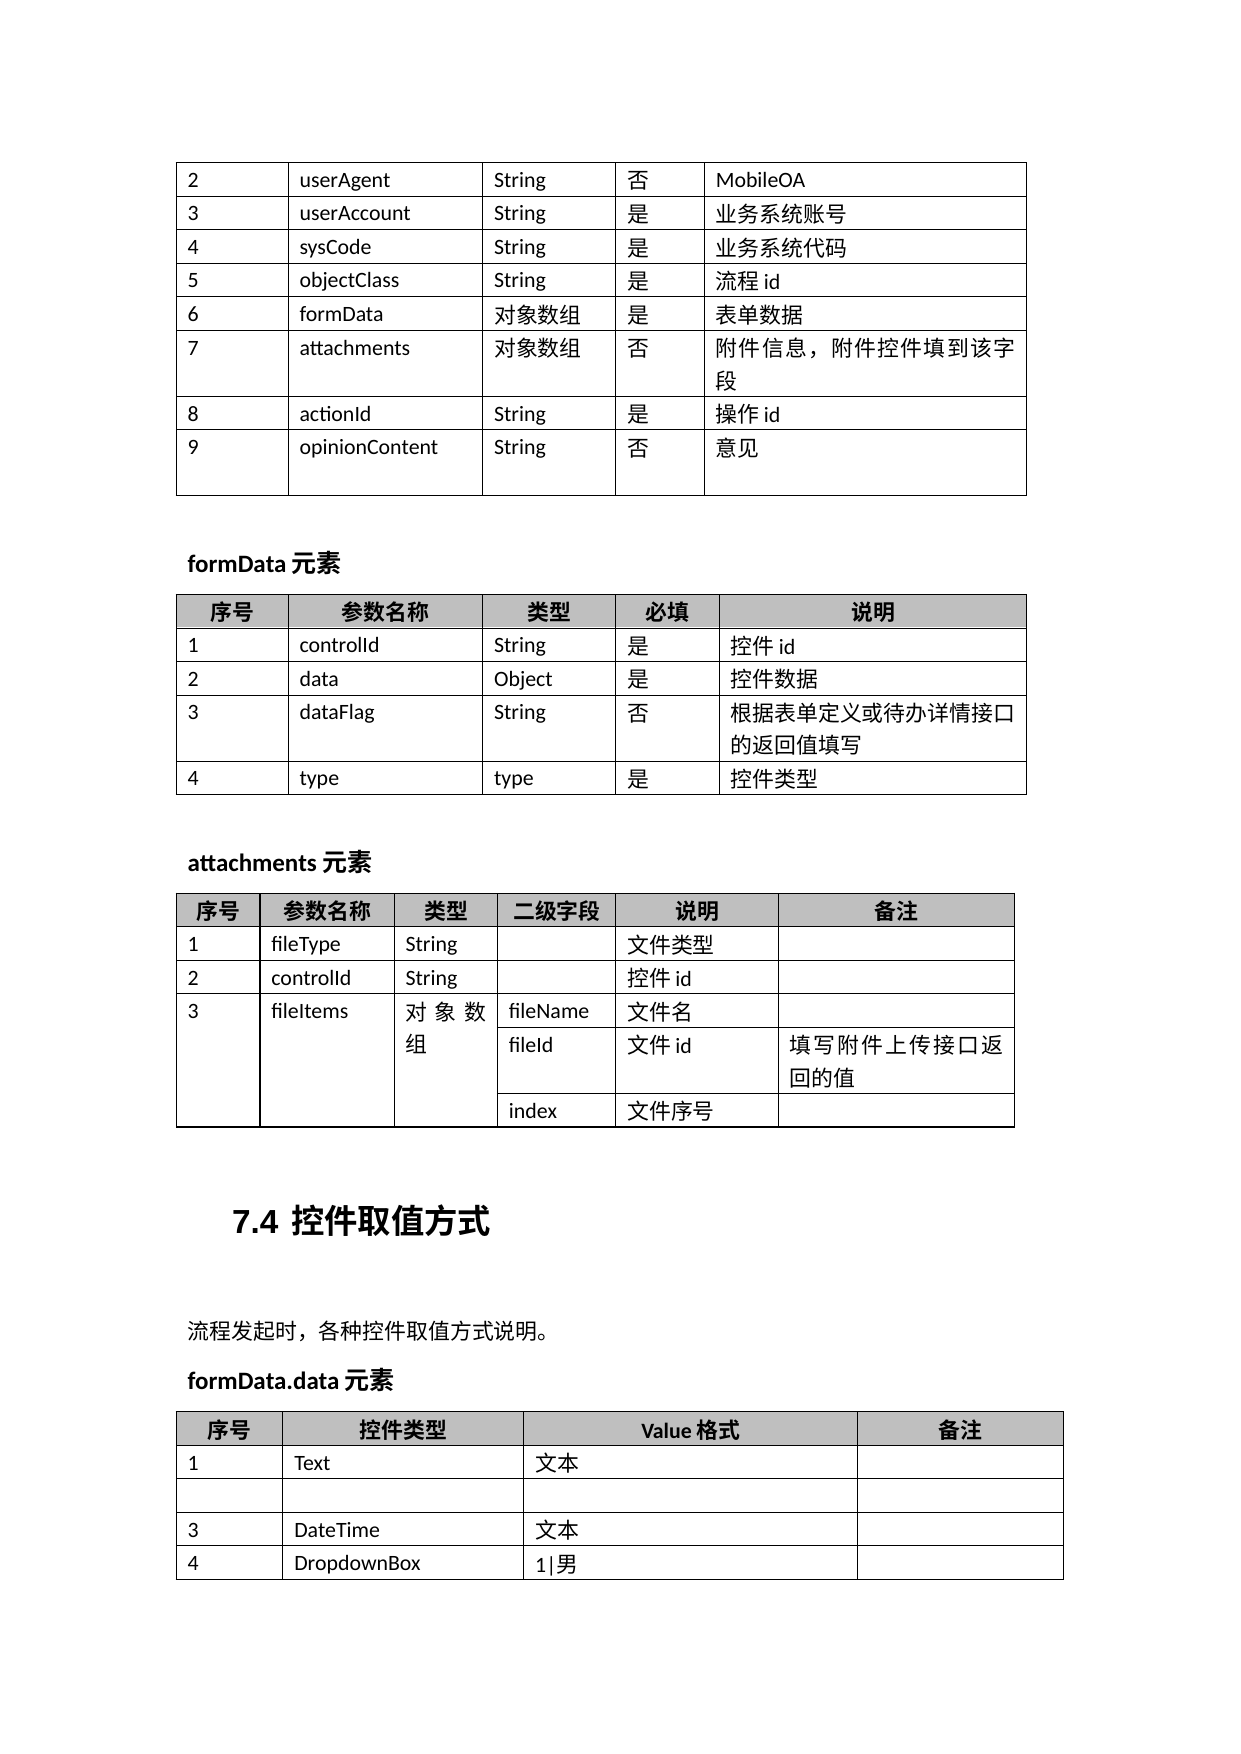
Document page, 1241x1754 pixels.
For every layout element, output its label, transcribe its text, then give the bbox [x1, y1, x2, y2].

table_cell [858, 1446, 1063, 1478]
text formData.data元素 [187, 1346, 1053, 1411]
table_cell 附件信息，附件控件填到该字段 [705, 331, 1026, 396]
table_cell dataFlag [289, 696, 482, 761]
table_cell DropdownBox [283, 1546, 523, 1579]
table_cell 2 [177, 163, 288, 196]
table_cell 1 [177, 629, 288, 661]
table_cell actionId [289, 397, 482, 429]
table_cell formData [289, 297, 482, 330]
table_cell 否 [616, 430, 704, 495]
table_cell 3 [177, 696, 288, 761]
table_cell 是 [616, 629, 719, 661]
table_cell 3 [177, 197, 288, 229]
table_cell 对象数组 [395, 994, 497, 1126]
table_cell [779, 927, 1014, 960]
table_cell 8 [177, 397, 288, 429]
subtitle 控件取值方式 [232, 1187, 1053, 1252]
table_cell opinionContent [289, 430, 482, 495]
table_header 控件类型 [283, 1412, 523, 1445]
table_cell 意见 [705, 430, 1026, 495]
table_cell [779, 961, 1014, 993]
table_cell 业务系统代码 [705, 230, 1026, 263]
table_header 必填 [616, 595, 719, 627]
table_cell [779, 994, 1014, 1027]
table_cell fileItems [261, 994, 394, 1126]
table_cell index [498, 1094, 615, 1126]
table_cell [858, 1513, 1063, 1545]
table_cell objectClass [289, 264, 482, 296]
table_cell [177, 1479, 282, 1512]
table_cell 9 [177, 430, 288, 495]
table_cell userAgent [289, 163, 482, 196]
table_cell 4 [177, 1546, 282, 1579]
table_cell 6 [177, 297, 288, 330]
table_cell 是 [616, 662, 719, 694]
table_header 备注 [858, 1412, 1063, 1445]
table_cell String [483, 197, 615, 229]
table_header 序号 [177, 894, 259, 926]
table_header 二级字段 [498, 894, 615, 926]
table_cell 2 [177, 961, 259, 993]
table_cell 表单数据 [705, 297, 1026, 330]
table_header 类型 [395, 894, 497, 926]
table_cell 文件序号 [616, 1094, 778, 1126]
table_cell 是 [616, 397, 704, 429]
table_cell 1 [177, 927, 259, 960]
text formData元素 [187, 529, 1053, 594]
table_cell 1|男 [524, 1546, 857, 1579]
table_cell 否 [616, 331, 704, 396]
table_cell 操作id [705, 397, 1026, 429]
table_cell attachments [289, 331, 482, 396]
table_cell 是 [616, 197, 704, 229]
table_cell [779, 1094, 1014, 1126]
table_cell 文件类型 [616, 927, 778, 960]
table_cell 文件名 [616, 994, 778, 1027]
table_cell 是 [616, 762, 719, 794]
table_header 序号 [177, 595, 288, 627]
table_cell 文件id [616, 1028, 778, 1093]
table_cell String [483, 163, 615, 196]
table_cell 否 [616, 163, 704, 196]
table_cell fileName [498, 994, 615, 1027]
table_cell 3 [177, 994, 259, 1126]
table_cell 3 [177, 1513, 282, 1545]
table_cell [858, 1546, 1063, 1579]
table_cell 根据表单定义或待办详情接口的返回值填写 [720, 696, 1026, 761]
table_cell 2 [177, 662, 288, 694]
table_cell 5 [177, 264, 288, 296]
table_header 说明 [720, 595, 1026, 627]
text attachments元素 [187, 828, 1053, 893]
table_cell [524, 1479, 857, 1512]
table_cell controlId [261, 961, 394, 993]
table_cell String [483, 397, 615, 429]
table_cell String [483, 696, 615, 761]
table_cell controlId [289, 629, 482, 661]
table_cell fileType [261, 927, 394, 960]
table_cell String [483, 430, 615, 495]
table_cell String [483, 230, 615, 263]
table_cell 文本 [524, 1513, 857, 1545]
table_cell userAccount [289, 197, 482, 229]
table_cell 是 [616, 297, 704, 330]
table_cell Text [283, 1446, 523, 1478]
table_cell 控件id [616, 961, 778, 993]
table_header 类型 [483, 595, 615, 627]
table_cell String [483, 629, 615, 661]
table_header 参数名称 [261, 894, 394, 926]
table_cell 控件id [720, 629, 1026, 661]
table_cell fileId [498, 1028, 615, 1093]
table_cell 对象数组 [483, 297, 615, 330]
table_header 序号 [177, 1412, 282, 1445]
table_cell 1 [177, 1446, 282, 1478]
table_header 备注 [779, 894, 1014, 926]
table_cell String [395, 927, 497, 960]
table_cell type [289, 762, 482, 794]
table_cell Object [483, 662, 615, 694]
table_cell 填写附件上传接口返回的值 [779, 1028, 1014, 1093]
table_cell sysCode [289, 230, 482, 263]
table_header 参数名称 [289, 595, 482, 627]
table_cell 4 [177, 762, 288, 794]
text 流程发起时，各种控件取值方式说明。 [187, 1314, 1053, 1346]
table_header Value格式 [524, 1412, 857, 1445]
table_cell String [395, 961, 497, 993]
table_cell 业务系统账号 [705, 197, 1026, 229]
table_cell [858, 1479, 1063, 1512]
table_cell data [289, 662, 482, 694]
table_header 说明 [616, 894, 778, 926]
table_cell 是 [616, 264, 704, 296]
table_cell 文本 [524, 1446, 857, 1478]
table_cell 对象数组 [483, 331, 615, 396]
table_cell 4 [177, 230, 288, 263]
table_cell [498, 961, 615, 993]
table_cell DateTime [283, 1513, 523, 1545]
table_cell 流程id [705, 264, 1026, 296]
table_cell type [483, 762, 615, 794]
table_cell [283, 1479, 523, 1512]
table_cell 7 [177, 331, 288, 396]
table_cell 是 [616, 230, 704, 263]
table_cell 否 [616, 696, 719, 761]
table_cell 控件类型 [720, 762, 1026, 794]
table_cell String [483, 264, 615, 296]
table_cell [498, 927, 615, 960]
